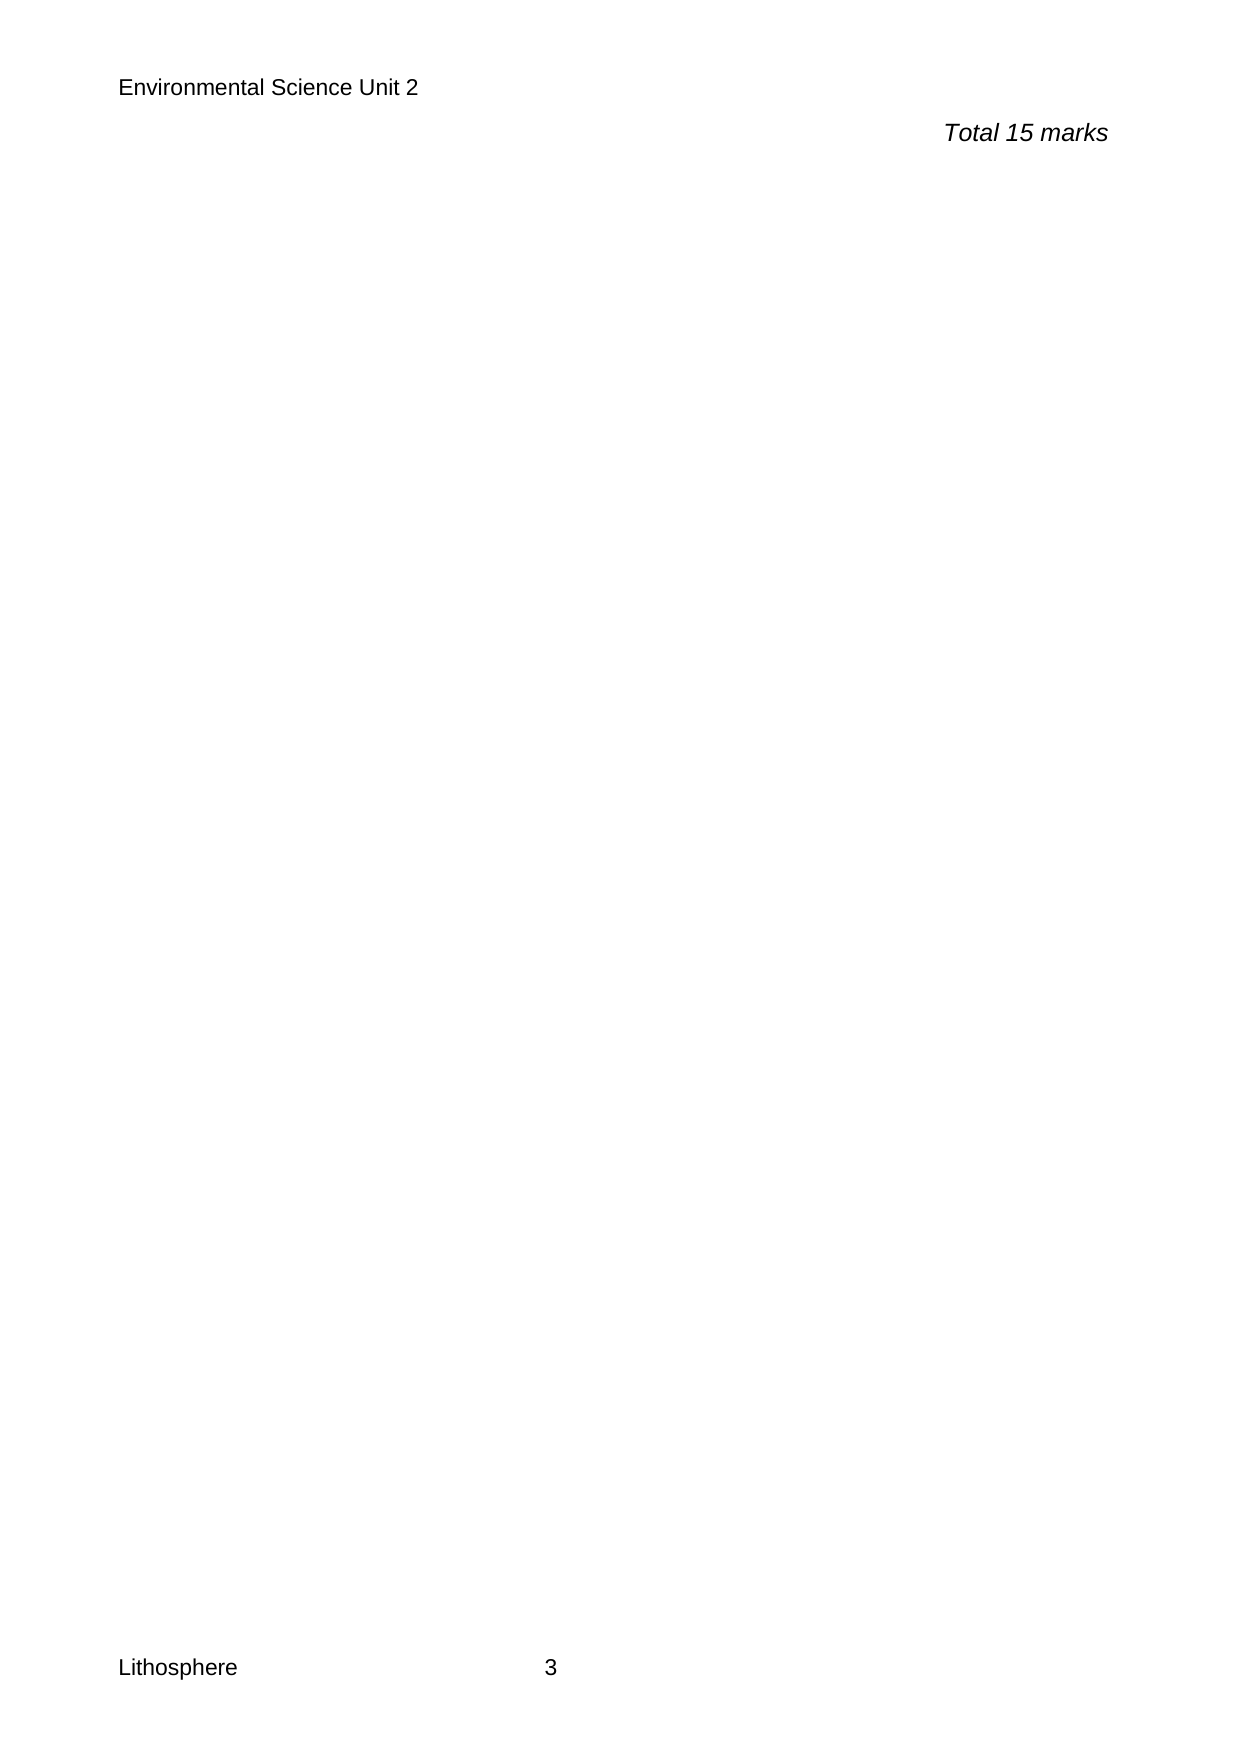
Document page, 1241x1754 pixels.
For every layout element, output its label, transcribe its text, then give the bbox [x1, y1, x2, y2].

text Total 15 marks [118, 118, 1122, 147]
